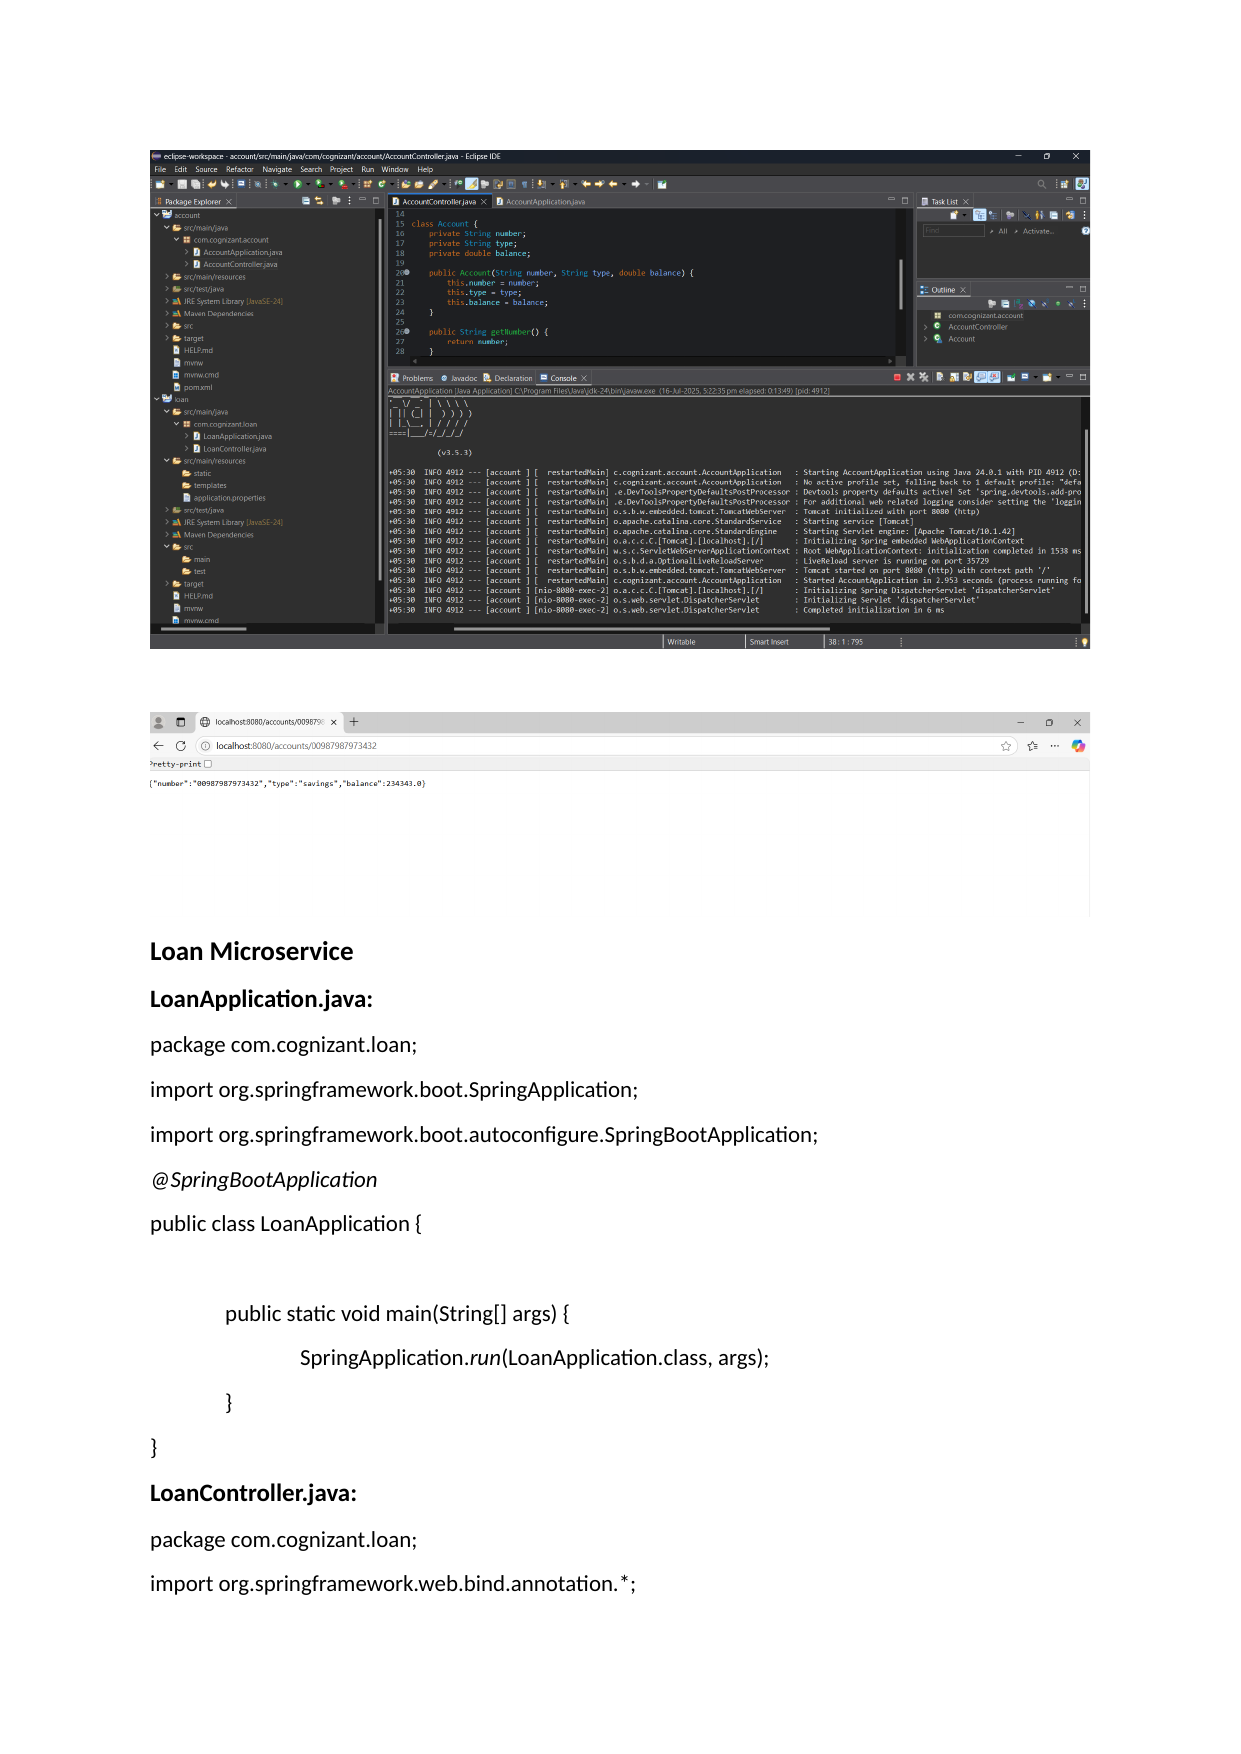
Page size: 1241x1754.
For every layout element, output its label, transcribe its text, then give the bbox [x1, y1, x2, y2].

text } [150, 1433, 1090, 1461]
text SpringApplication.run(LoanApplication.class, args); [150, 1343, 1090, 1371]
picture [150, 712, 1091, 917]
text LoanController.java: [150, 1477, 1090, 1508]
text import org.springframework.boot.SpringApplication; [150, 1075, 1090, 1103]
text Loan Microservice [150, 934, 1090, 967]
text import org.springframework.boot.autoconfigure.SpringBootApplication; [150, 1120, 1090, 1148]
text package com.cognizant.loan; [150, 1031, 1090, 1059]
text public class LoanApplication { [150, 1209, 1090, 1237]
picture [150, 150, 1091, 649]
text @SpringBootApplication [150, 1165, 1090, 1193]
text LoanApplication.java: [150, 983, 1090, 1014]
text public static void main(String[] args) { [150, 1299, 1090, 1327]
text import org.springframework.web.bind.annotation.*; [150, 1569, 1090, 1597]
text } [150, 1388, 1090, 1416]
text package com.cognizant.loan; [150, 1525, 1090, 1553]
